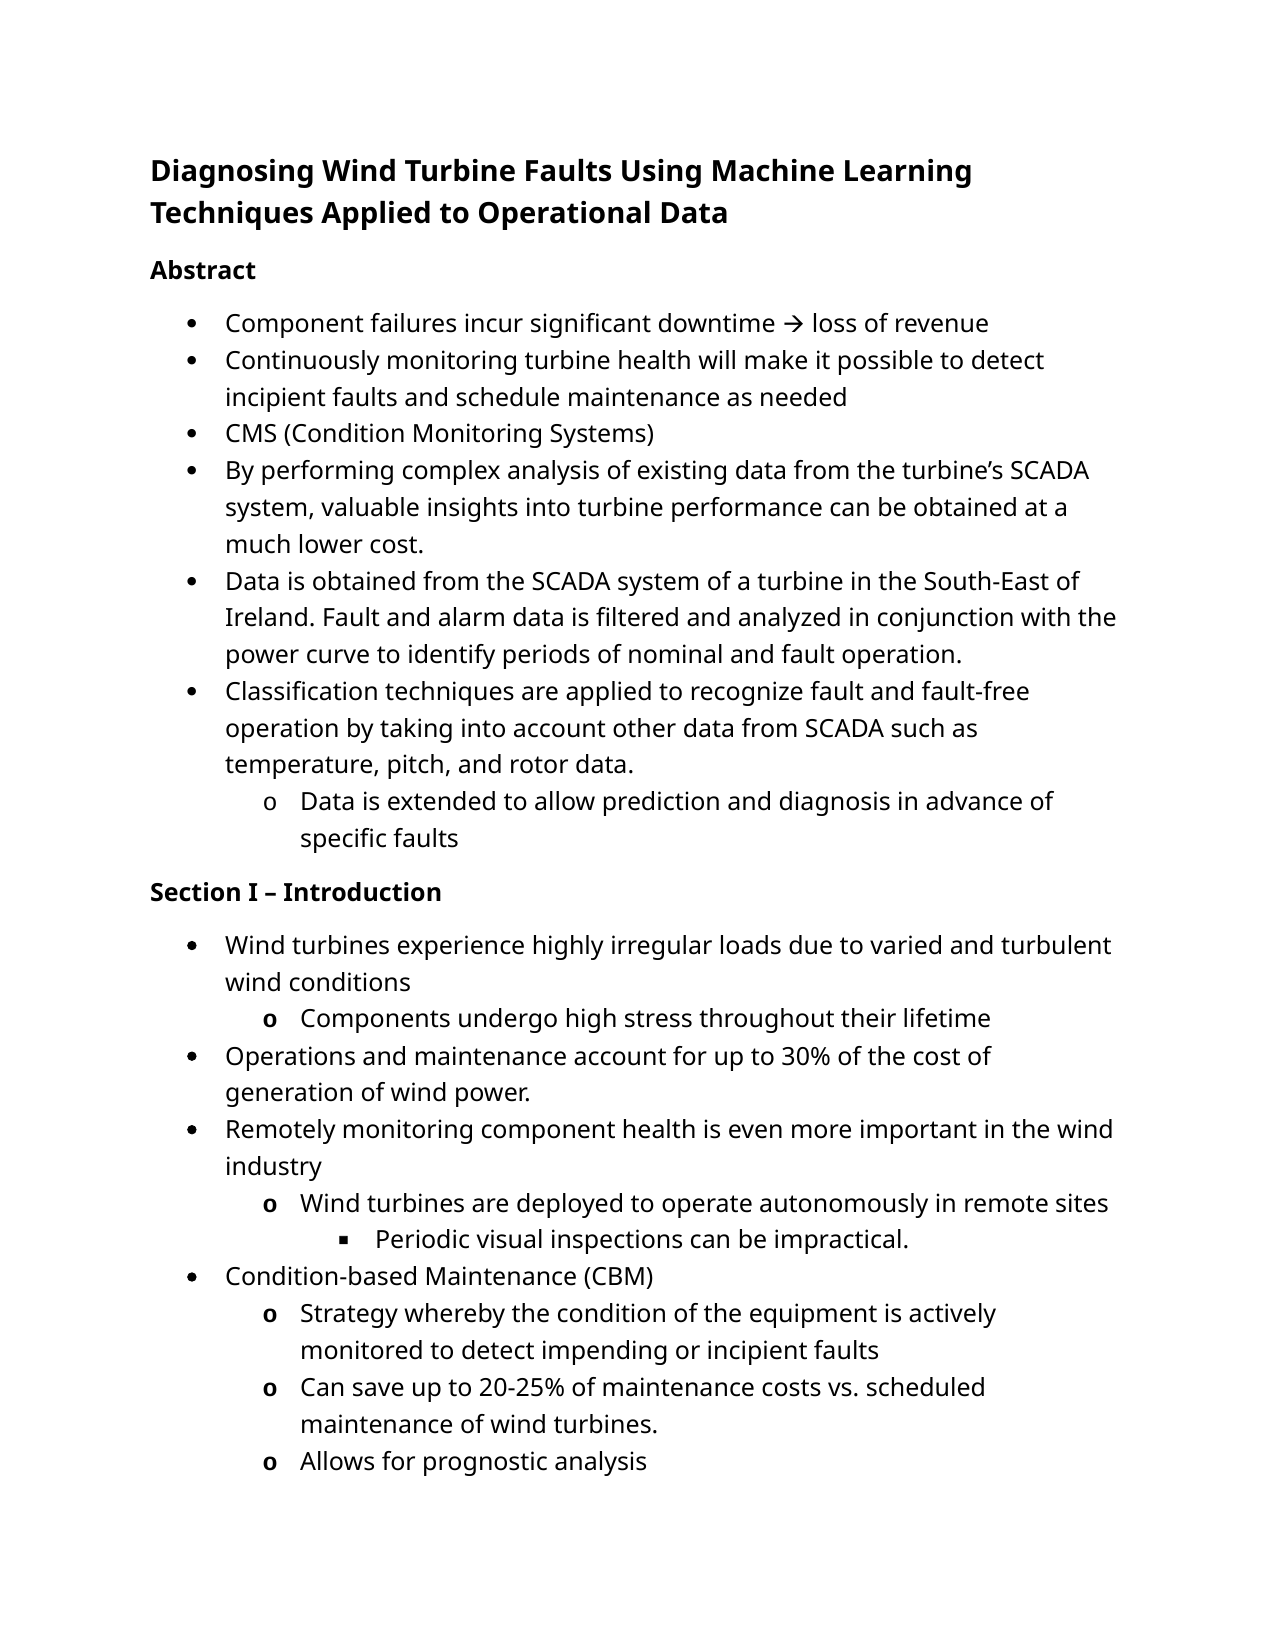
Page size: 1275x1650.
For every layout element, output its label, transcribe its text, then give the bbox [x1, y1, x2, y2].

list Data is extended to allow prediction and diagnosis in advance of specific faults [262, 784, 1125, 855]
list Operations and maintenance account for up to 30% of the cost of generation of wind power. [187, 1038, 1125, 1109]
list Condition-based Maintenance (CBM) [187, 1259, 1125, 1293]
list Data is obtained from the SCADA system of a turbine in the South-East of Ireland. Fault and alarm data is filtered and analyzed in conjunction with the power curve to identify periods of nominal and fault operation. [187, 563, 1125, 671]
list Strategy whereby the condition of the equipment is actively monitored to detect impending or incipient faults [262, 1296, 1125, 1367]
list Can save up to 20-25% of maintenance costs vs. scheduled maintenance of wind turbines. [262, 1369, 1125, 1441]
list Wind turbines are deployed to operate autonomously in remote sites [262, 1185, 1125, 1219]
list Periodic visual inspections can be impractical. [337, 1222, 1125, 1256]
list Remotely monitoring component health is even more important in the wind industry [187, 1112, 1125, 1182]
list Allows for prognostic analysis [262, 1443, 1125, 1477]
list Component failures incur significant downtime loss of revenue [187, 306, 1125, 340]
list Continuously monitoring turbine health will make it possible to detect incipient faults and schedule maintenance as needed [187, 342, 1125, 413]
list CMS (Condition Monitoring Systems) [187, 416, 1125, 450]
list By performing complex analysis of existing data from the turbine’s SCADA system, valuable insights into turbine performance can be obtained at a much lower cost. [187, 453, 1125, 560]
text Diagnosing Wind Turbine Faults Using Machine Learning Techniques Applied to Operational Data [150, 150, 1125, 232]
text Section I – Introduction [150, 874, 1125, 908]
list Components undergo high stress throughout their lifetime [262, 1001, 1125, 1035]
list Wind turbines experience highly irregular loads due to varied and turbulent wind conditions [187, 928, 1125, 998]
list Classification techniques are applied to recognize fault and fault-free operation by taking into account other data from SCADA such as temperature, pitch, and rotor data. [187, 673, 1125, 781]
text Abstract [150, 252, 1125, 286]
